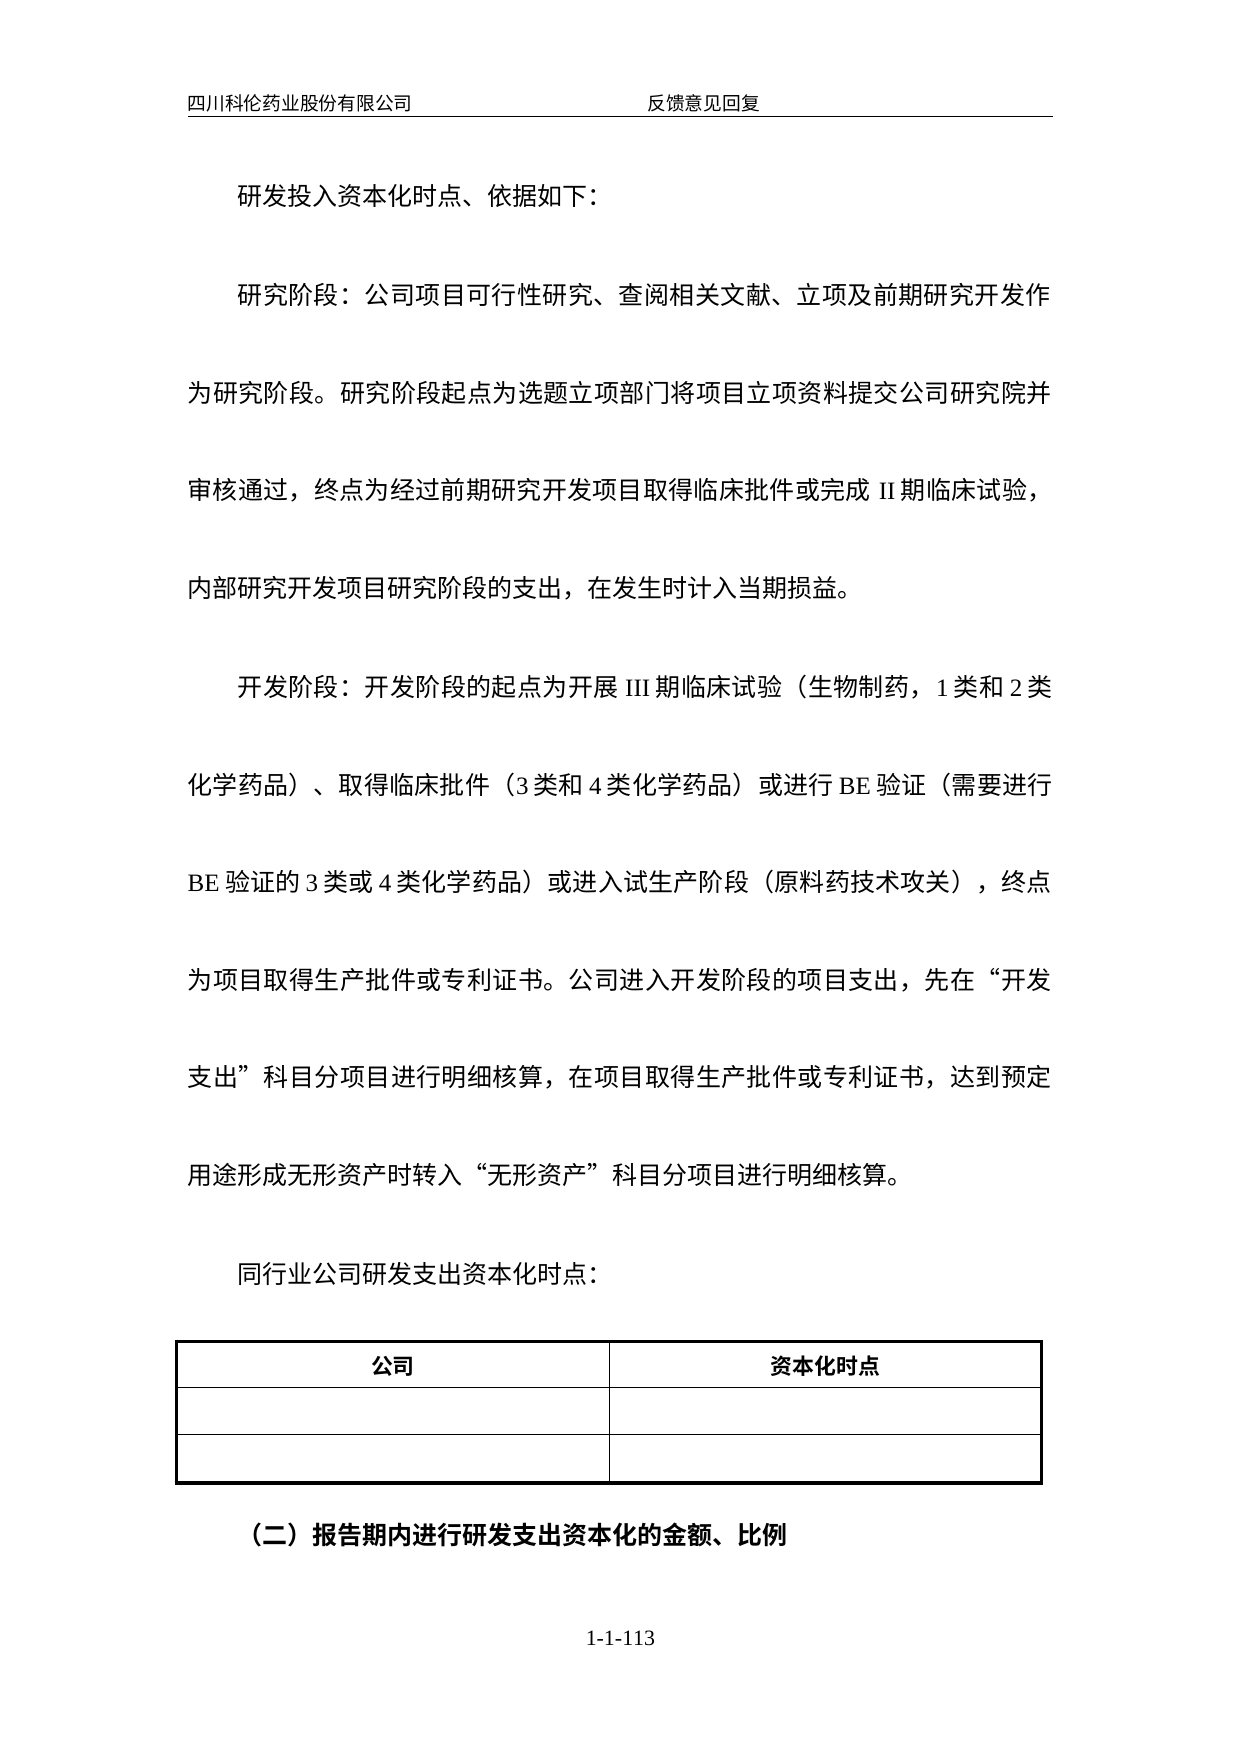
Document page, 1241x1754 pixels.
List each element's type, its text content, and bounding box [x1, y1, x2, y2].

text （二）报告期内进行研发支出资本化的金额、比例 [187, 1501, 1053, 1566]
table_header 资本化时点 [610, 1343, 1040, 1387]
text 研发投入资本化时点、依据如下： [187, 162, 1053, 227]
text 研究阶段：公司项目可行性研究、查阅相关文献、立项及前期研究开发作为研究阶段。研究阶段起点为选题立项部门将项目立项资料提交公司研究院并审核通过，终点为经过前期研究开发项目取得临床批件或完成II期临床试验，内部研究开发项目研究阶段的支出，在发生时计入当期损益。 [187, 261, 1053, 619]
table_cell [610, 1388, 1040, 1434]
table_cell [610, 1435, 1040, 1481]
text 同行业公司研发支出资本化时点： [187, 1240, 1053, 1305]
table_cell [178, 1388, 609, 1434]
table_header 公司 [178, 1343, 609, 1387]
table_cell [178, 1435, 609, 1481]
text 开发阶段：开发阶段的起点为开展III期临床试验（生物制药，1类和2类化学药品）、取得临床批件（3类和4类化学药品）或进行BE验证（需要进行BE验证的3类或4类化学药品）或进入试生产阶段（原料药技术攻关），终点为项目取得生产批件或专利证书。公司进入开发阶段的项目支出，先在“开发支出”科目分项目进行明细核算，在项目取得生产批件或专利证书，达到预定用途形成无形资产时转入“无形资产”科目分项目进行明细核算。 [187, 653, 1053, 1206]
